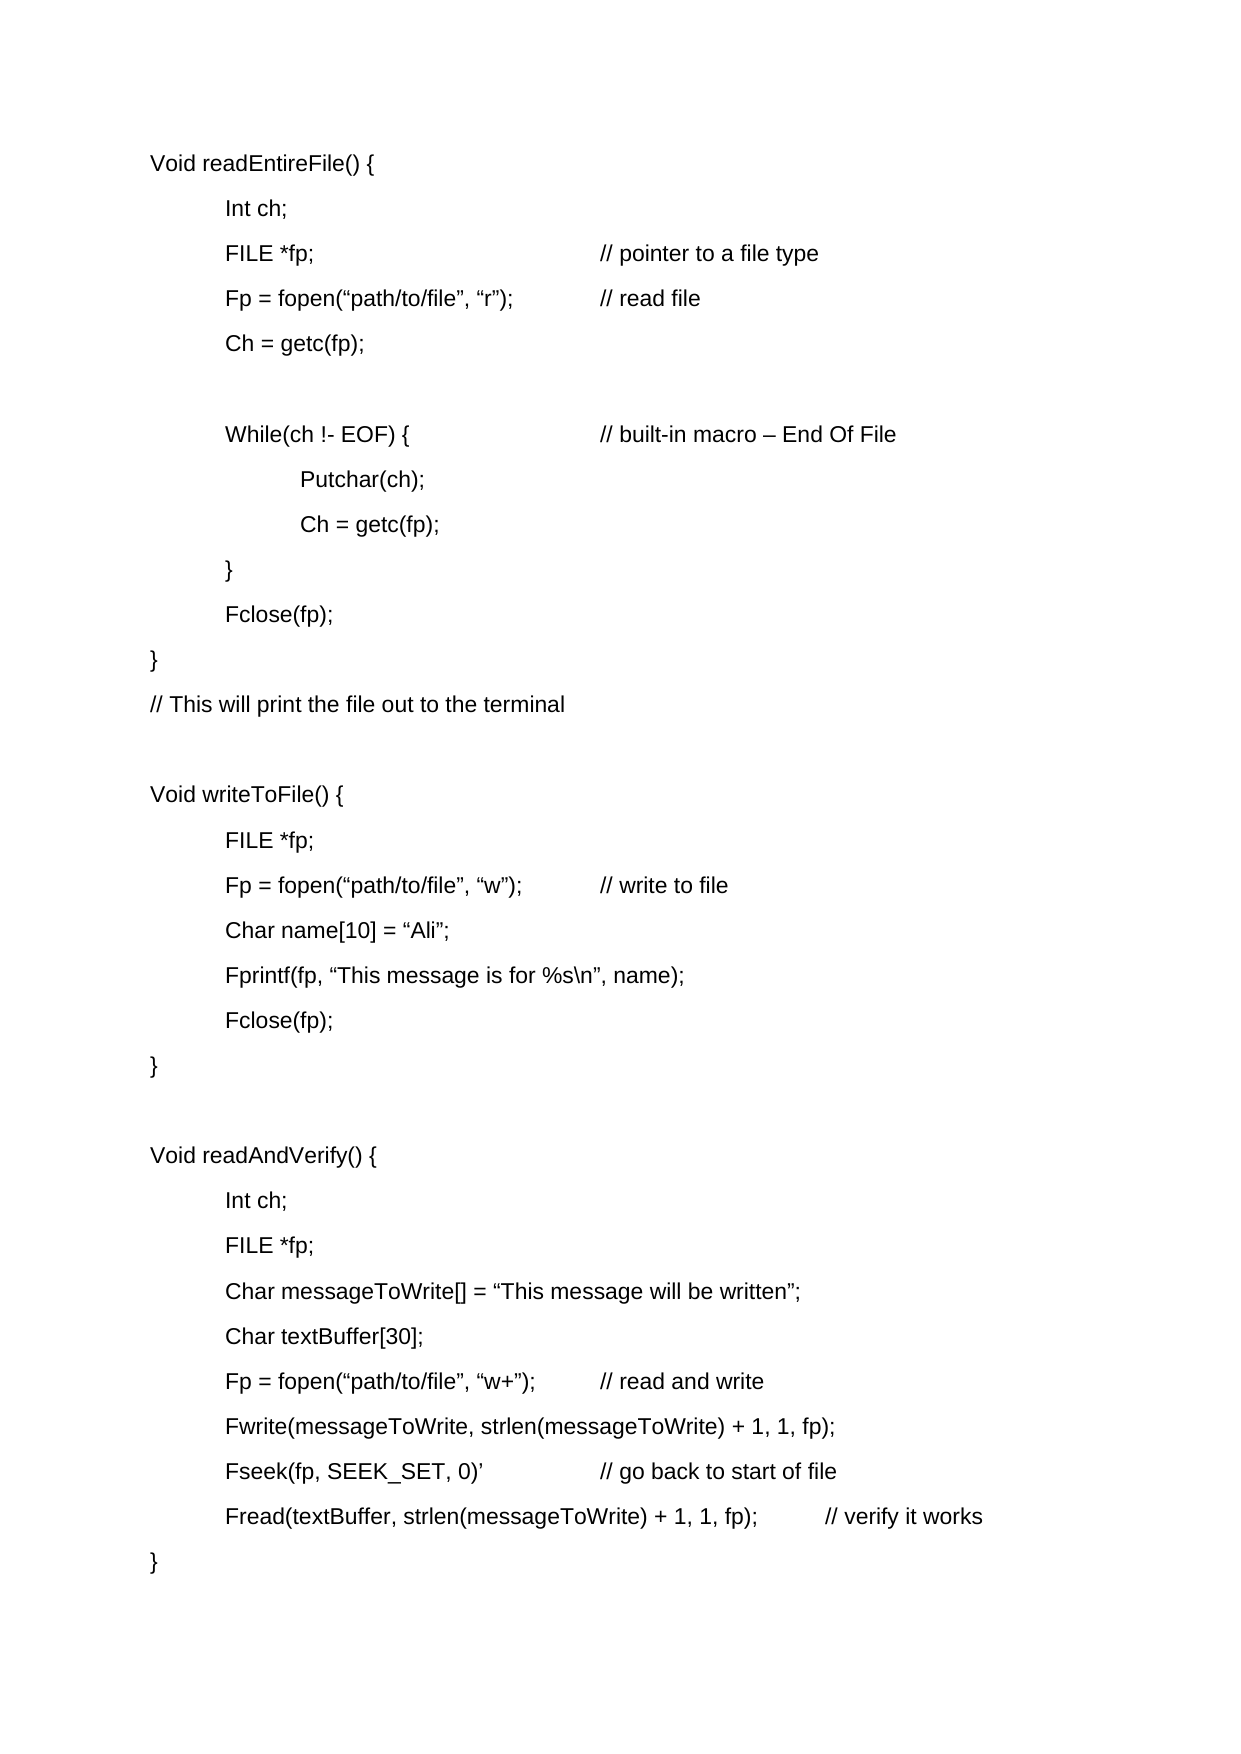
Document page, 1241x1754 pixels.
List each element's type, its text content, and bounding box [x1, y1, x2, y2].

text Int ch; [150, 195, 1090, 221]
text Void writeToFile() { [150, 781, 1090, 808]
text Fp = fopen(“path/to/file”, “w+”); // read and write [150, 1368, 1090, 1394]
text Ch = getc(fp); [150, 330, 1090, 357]
text } [150, 556, 1090, 582]
text Fp = fopen(“path/to/file”, “w”); // write to file [150, 872, 1090, 898]
text While(ch !- EOF) { // built-in macro – End Of File [150, 421, 1090, 447]
text } [150, 1548, 1090, 1574]
text Void readEntireFile() { [150, 150, 1090, 176]
text // This will print the file out to the terminal [150, 691, 1090, 718]
text Fseek(fp, SEEK_SET, 0)’ // go back to start of file [150, 1458, 1090, 1484]
text Fclose(fp); [150, 1007, 1090, 1033]
text Putchar(ch); [150, 466, 1090, 492]
text FILE *fp; [150, 1232, 1090, 1259]
text } [150, 1052, 1090, 1078]
text Fp = fopen(“path/to/file”, “r”); // read file [150, 285, 1090, 312]
text Fread(textBuffer, strlen(messageToWrite) + 1, 1, fp); // verify it works [150, 1503, 1090, 1529]
text Fclose(fp); [150, 601, 1090, 627]
text FILE *fp; [150, 827, 1090, 853]
text Void readAndVerify() { [150, 1142, 1090, 1169]
text Char messageToWrite[] = “This message will be written”; [150, 1278, 1090, 1304]
text Fprintf(fp, “This message is for %s\n”, name); [150, 962, 1090, 988]
text Char textBuffer[30]; [150, 1323, 1090, 1349]
text Char name[10] = “Ali”; [150, 917, 1090, 943]
text Ch = getc(fp); [150, 511, 1090, 537]
text Fwrite(messageToWrite, strlen(messageToWrite) + 1, 1, fp); [150, 1413, 1090, 1439]
text } [150, 646, 1090, 672]
text Int ch; [150, 1187, 1090, 1214]
text FILE *fp; // pointer to a file type [150, 240, 1090, 267]
